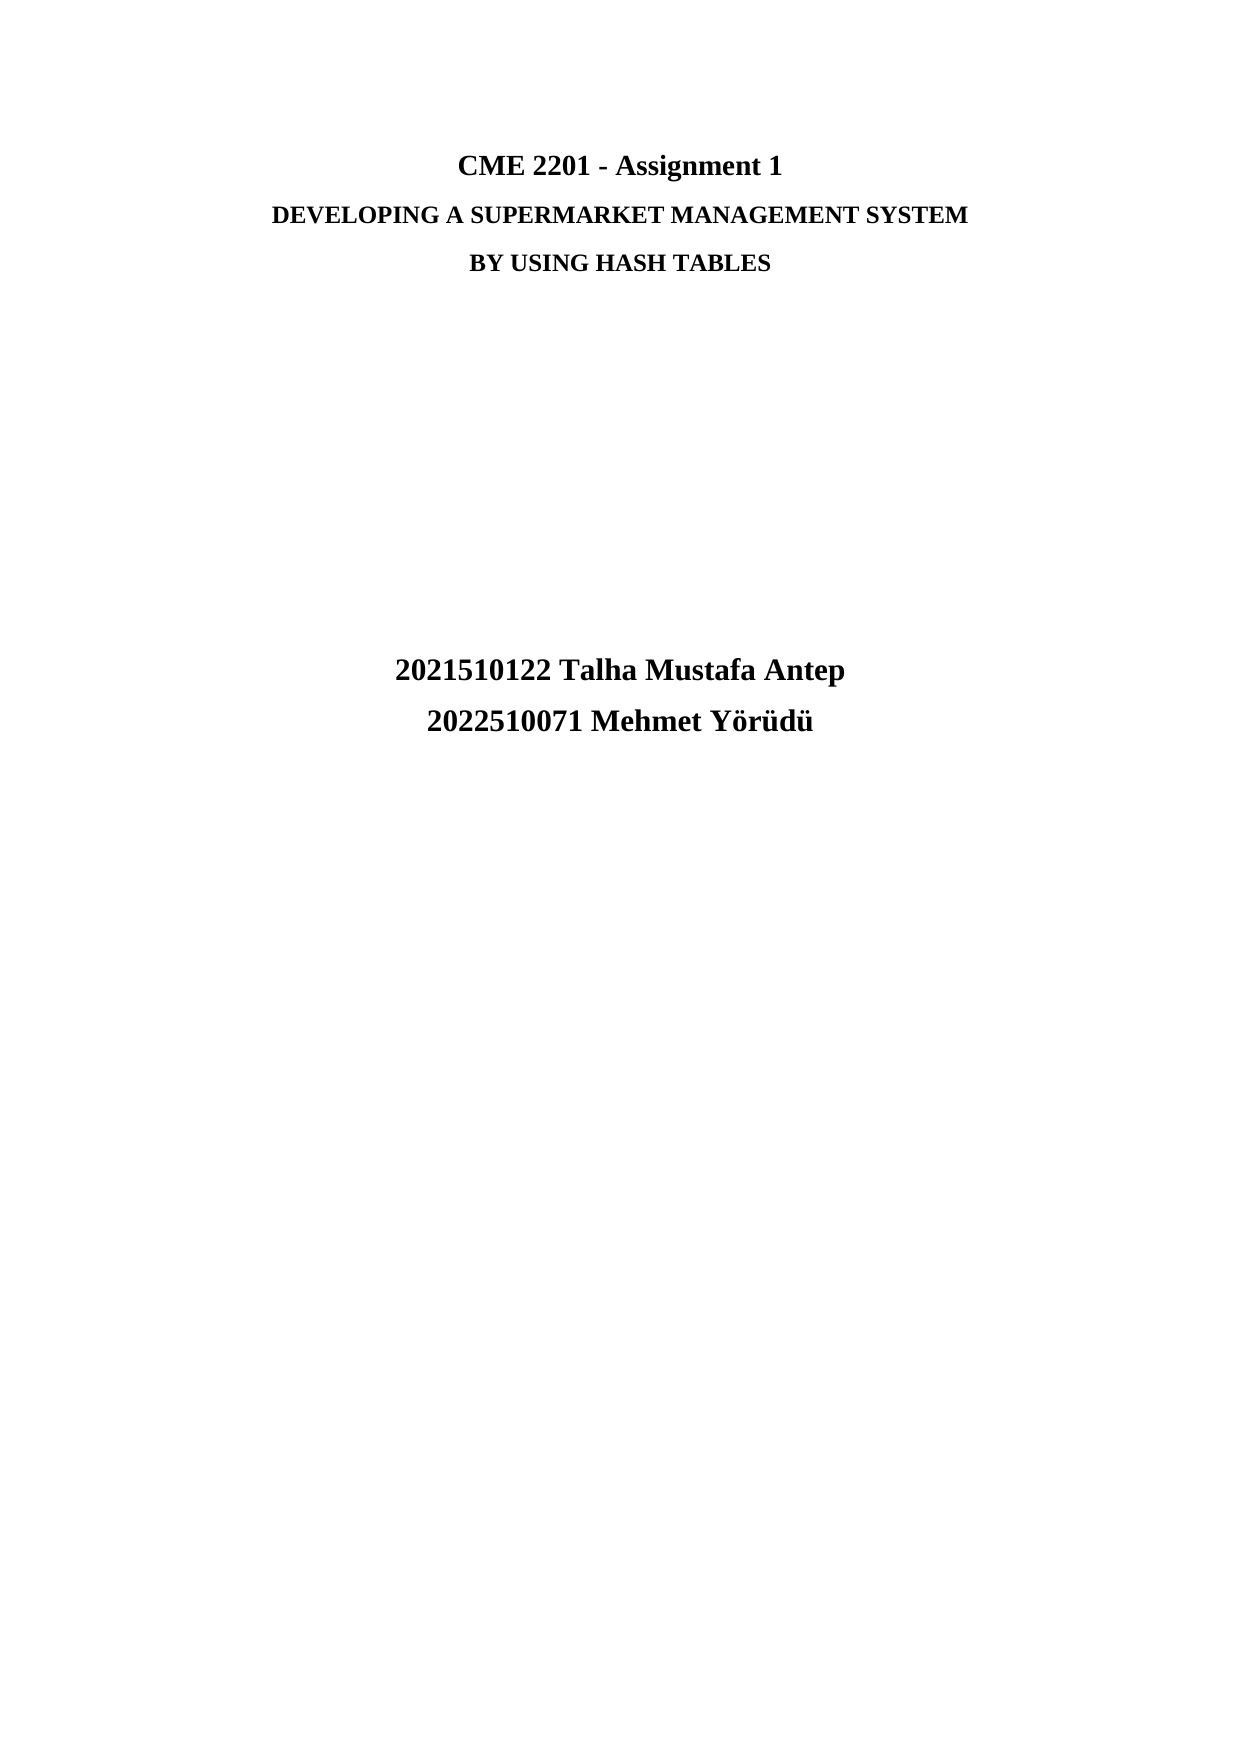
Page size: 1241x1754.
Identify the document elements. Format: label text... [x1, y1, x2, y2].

text DEVELOPING A SUPERMARKET MANAGEMENT SYSTEM [148, 200, 1093, 229]
text CME 2201 - Assignment 1 [148, 148, 1093, 181]
text BY USING HASH TABLES [148, 248, 1093, 277]
text 2021510122 Talha Mustafa Antep [148, 651, 1093, 687]
text 2022510071 Mehmet Yörüdü [148, 702, 1093, 738]
